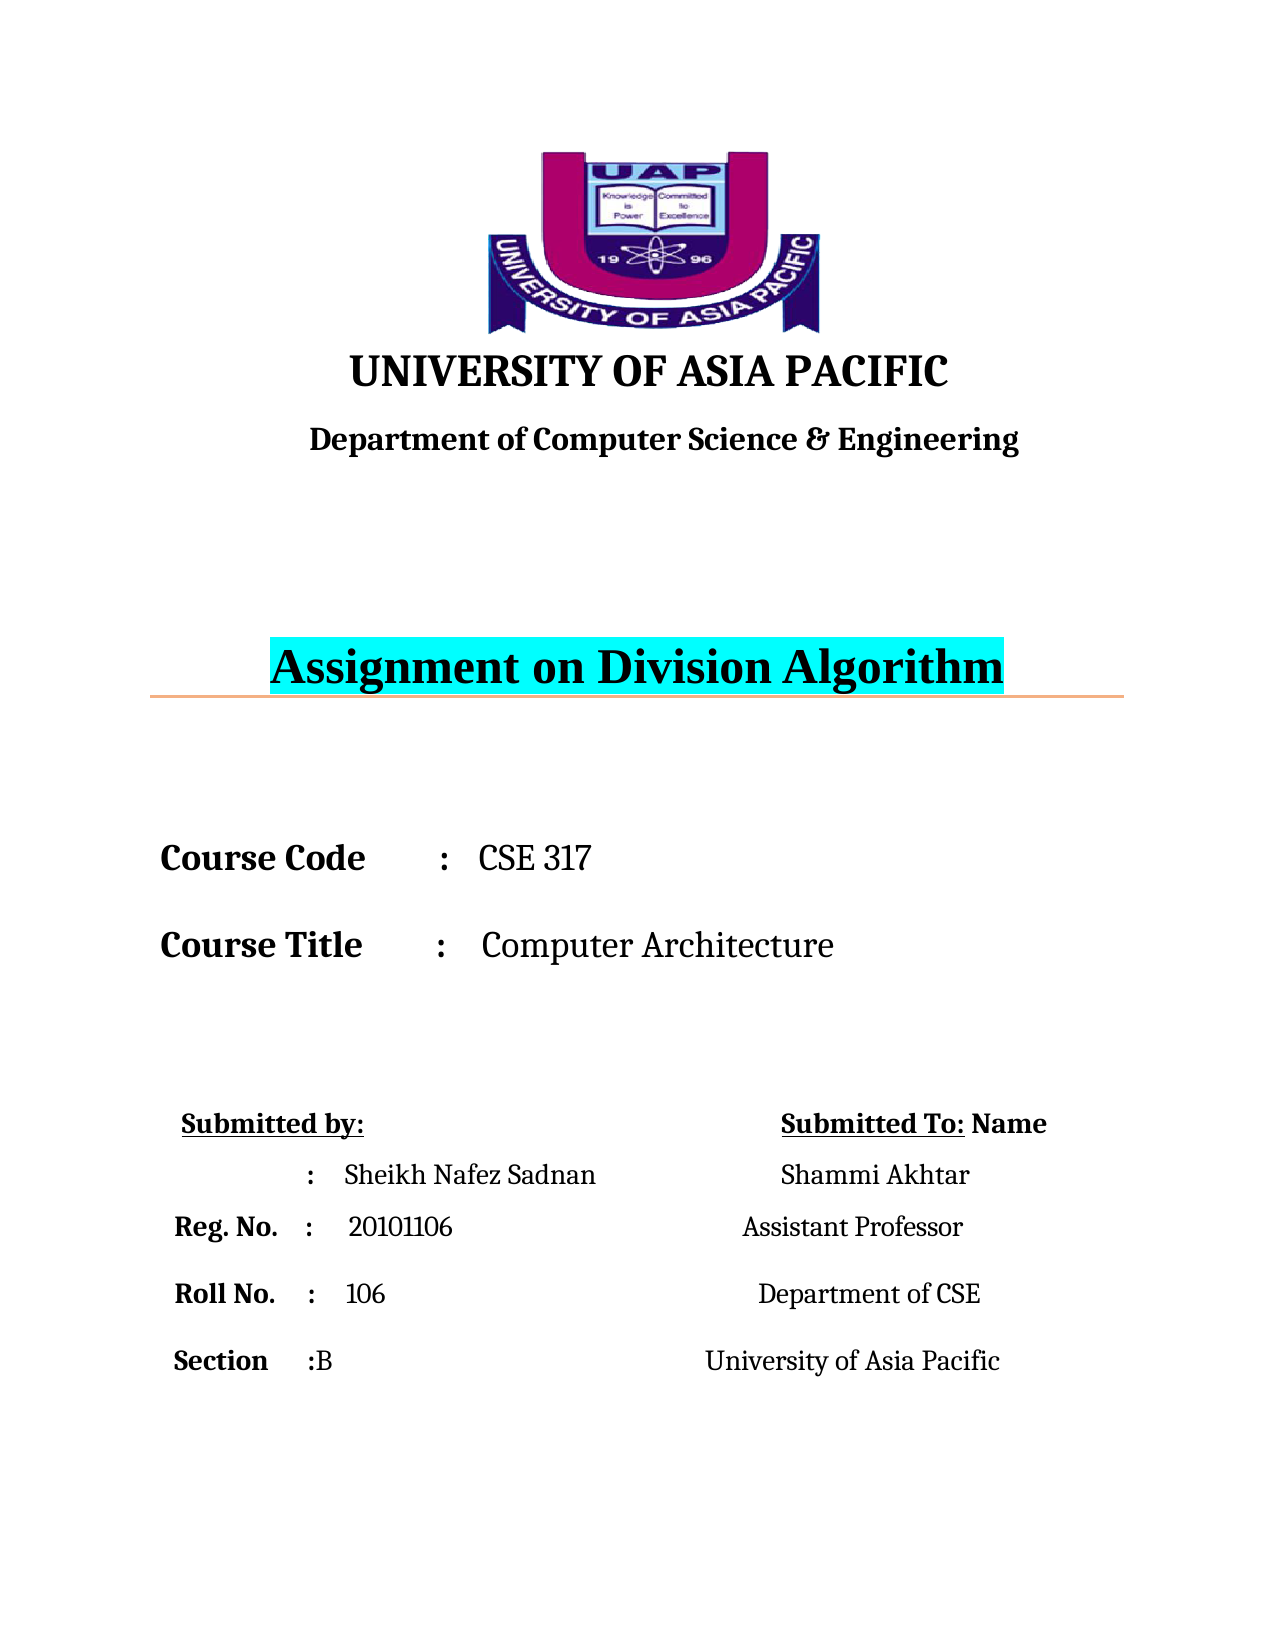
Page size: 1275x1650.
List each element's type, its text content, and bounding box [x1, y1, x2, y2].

text Course Title : Computer Architecture [160, 923, 1125, 967]
text Department of Computer Science & Engineering [248, 421, 1067, 459]
text UNIVERSITY OF ASIA PACIFIC [248, 345, 1076, 398]
table_header Assignment on Division Algorithm [150, 506, 1124, 694]
picture [481, 150, 832, 339]
text Section : B University of Asia Pacific [174, 1344, 1125, 1378]
text Roll No. : 106 Department of CSE [174, 1277, 1125, 1311]
text Course Code : CSE 317 [160, 837, 1125, 880]
text Submitted by: Submitted To: Name : Sheikh Nafez Sadnan Shammi Akhtar Reg. No. : 20101106 Assistant Professor [174, 1107, 1054, 1243]
